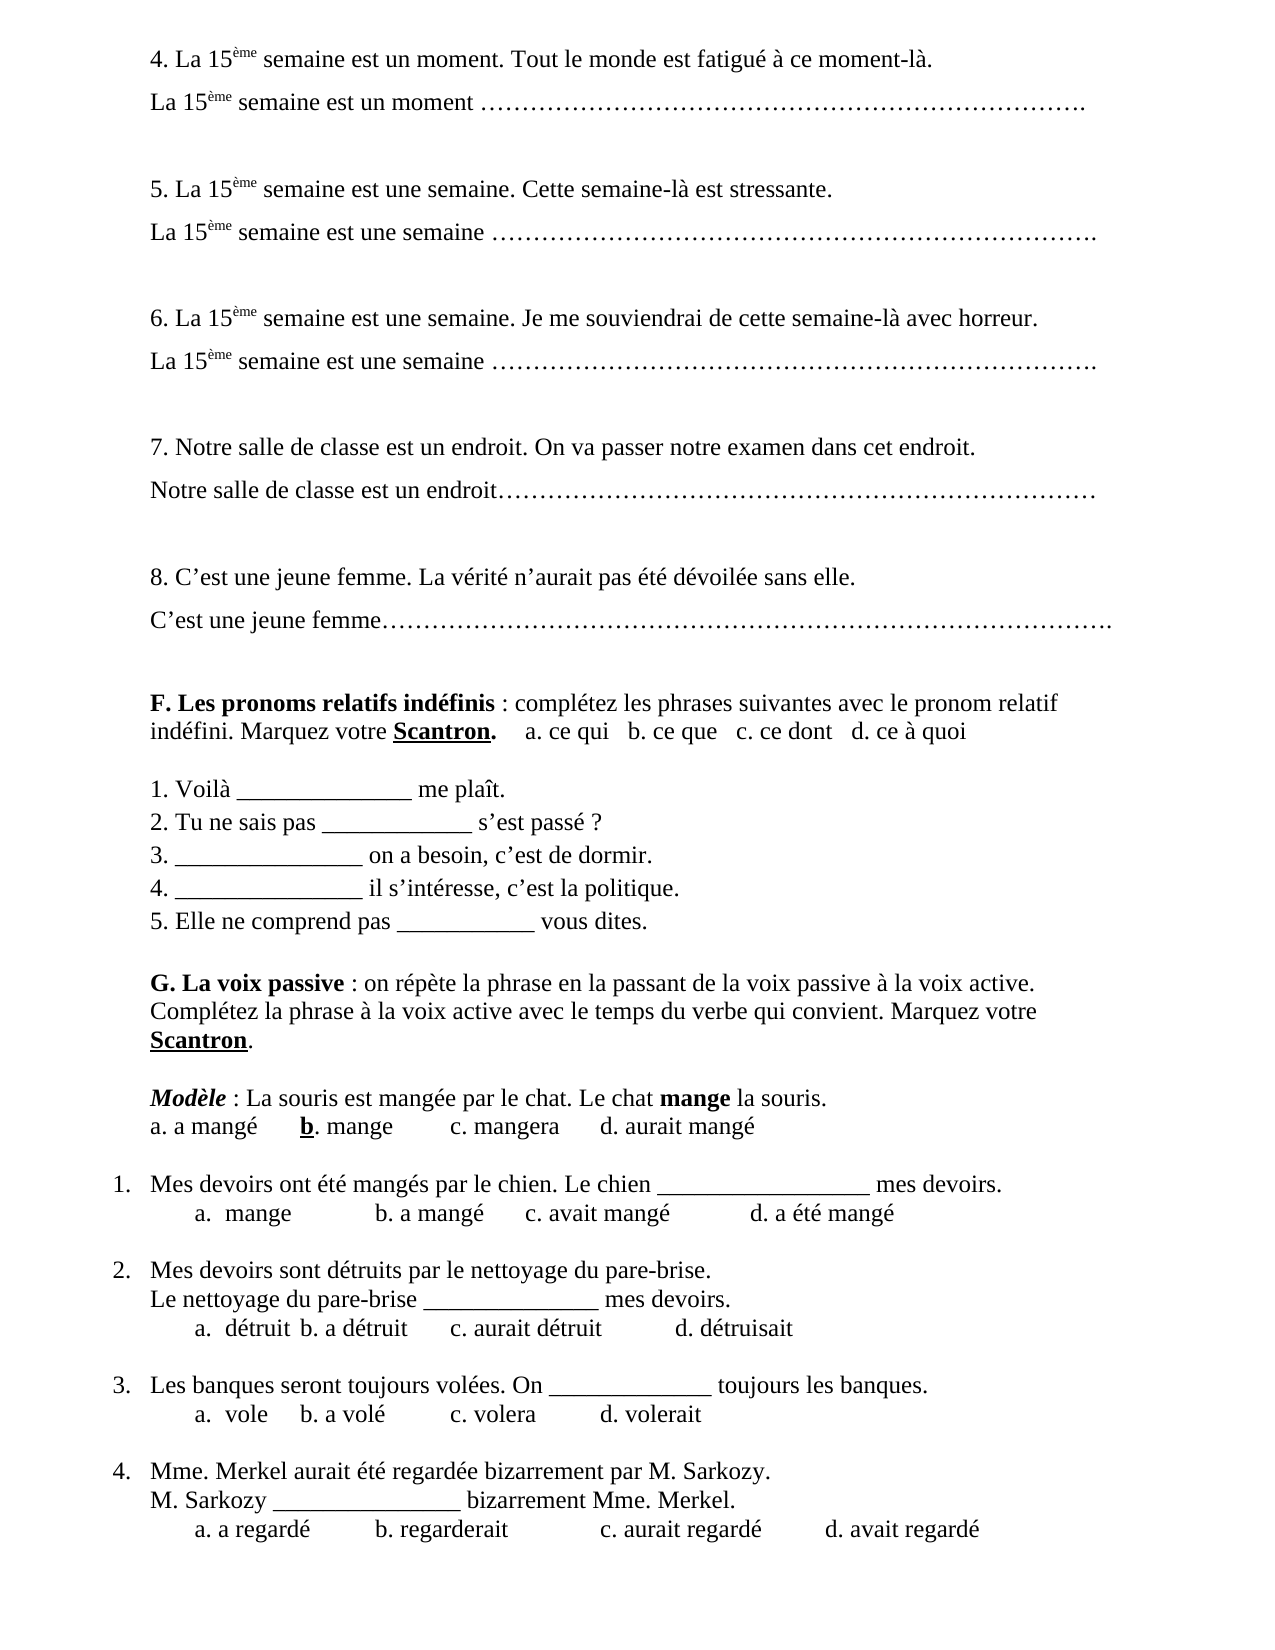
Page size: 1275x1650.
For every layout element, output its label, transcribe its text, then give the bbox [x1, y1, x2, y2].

text C’est une jeune femme……………………………………………………………………………. [150, 605, 1125, 634]
text Modèle : La souris est mangée par le chat. Le chat mange la souris. [150, 1083, 1125, 1111]
text Notre salle de classe est un endroit……………………………………………………………… [150, 476, 1125, 504]
text 4. La 15ème semaine est un moment. Tout le monde est fatigué à ce moment-là. [150, 44, 1125, 73]
list Mes devoirs ont été mangés par le chien. Le chien _________________ mes devoirs. [112, 1169, 1125, 1198]
text La 15ème semaine est une semaine ………………………………………………………………. [150, 346, 1125, 375]
list Mme. Merkel aurait été regardée bizarrement par M. Sarkozy. [112, 1456, 1125, 1485]
text a. a mangé b. mange c. mangera d. aurait mangé [150, 1111, 1125, 1140]
list détruit b. a détruit c. aurait détruit d. détruisait [194, 1313, 1125, 1341]
text 2. Tu ne sais pas ____________ s’est passé ? [150, 807, 1125, 836]
list Mes devoirs sont détruits par le nettoyage du pare-brise. [112, 1255, 1125, 1284]
text 5. Elle ne comprend pas ___________ vous dites. [150, 906, 1125, 935]
text 5. La 15ème semaine est une semaine. Cette semaine-là est stressante. [150, 174, 1125, 202]
text 1. Voilà ______________ me plaît. [150, 774, 1125, 803]
text 4. _______________ il s’intéresse, c’est la politique. [150, 873, 1125, 902]
list a. a regardé b. regarderait c. aurait regardé d. avait regardé [194, 1514, 1125, 1543]
text 6. La 15ème semaine est une semaine. Je me souviendrai de cette semaine-là avec horreur. [150, 303, 1125, 332]
list vole b. a volé c. volera d. volerait [194, 1399, 1125, 1428]
text 7. Notre salle de classe est un endroit. On va passer notre examen dans cet endroit. [150, 432, 1125, 461]
list Les banques seront toujours volées. On _____________ toujours les banques. [112, 1370, 1125, 1399]
text La 15ème semaine est un moment ………………………………………………………………. [150, 87, 1125, 116]
text F. Les pronoms relatifs indéfinis : complétez les phrases suivantes avec le pronom relatif indéfini. Marquez votre Scantron. a. ce qui b. ce que c. ce dont d. ce à quoi [150, 688, 1125, 745]
text 3. _______________ on a besoin, c’est de dormir. [150, 840, 1125, 869]
text G. La voix passive : on répète la phrase en la passant de la voix passive à la voix active. Complétez la phrase à la voix active avec le temps du verbe qui convient. Marquez votre Scantron. [150, 968, 1125, 1054]
list M. Sarkozy _______________ bizarrement Mme. Merkel. [150, 1485, 1125, 1514]
text 8. C’est une jeune femme. La vérité n’aurait pas été dévoilée sans elle. [150, 562, 1125, 591]
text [150, 217, 1125, 246]
list Le nettoyage du pare-brise ______________ mes devoirs. [150, 1284, 1125, 1313]
list mange b. a mangé c. avait mangé d. a été mangé [194, 1198, 1125, 1226]
